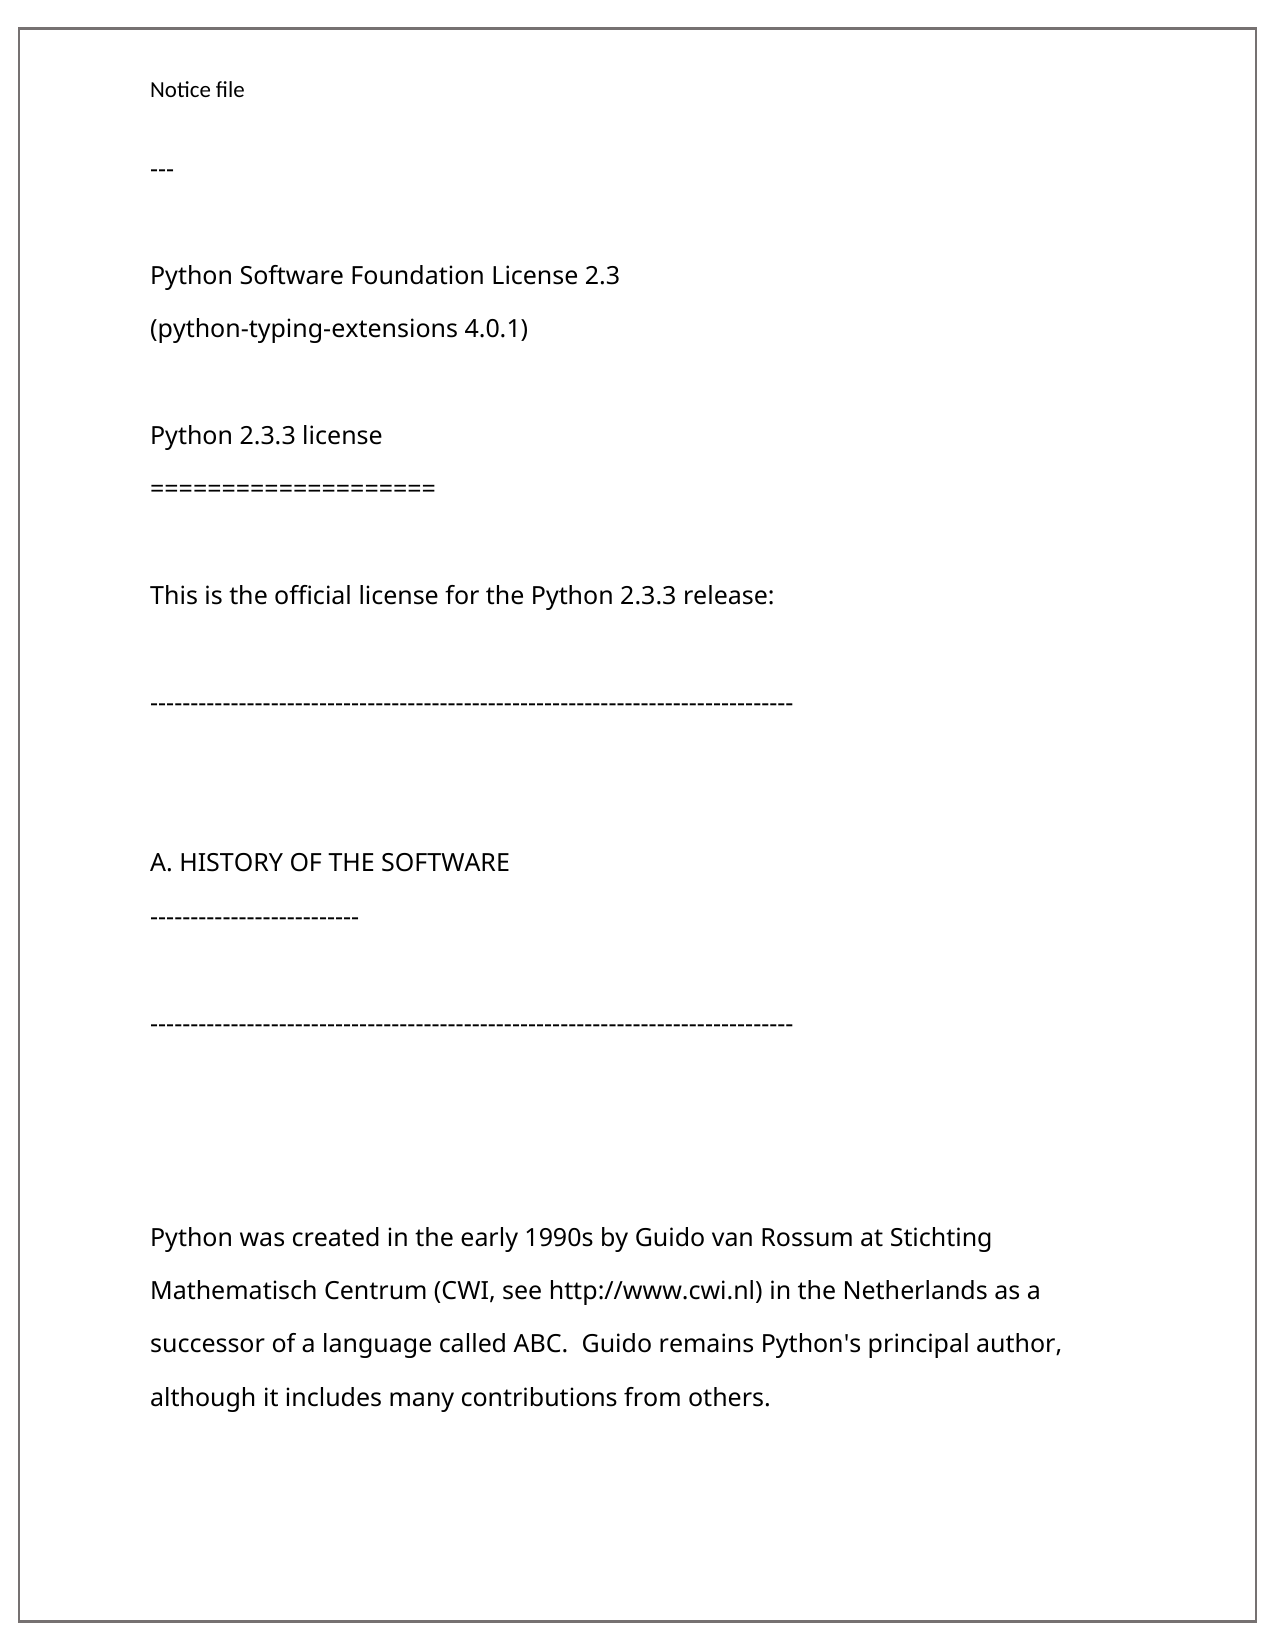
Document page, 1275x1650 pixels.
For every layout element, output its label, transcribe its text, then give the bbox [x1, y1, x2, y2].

text -------------------------------------------------------------------------------- [150, 1005, 1125, 1039]
text --- [150, 150, 1125, 184]
text A. HISTORY OF THE SOFTWARE [150, 845, 1125, 879]
text successor of a language called ABC. Guido remains Python's principal author, [150, 1326, 1125, 1360]
text Mathematisch Centrum (CWI, see http://www.cwi.nl) in the Netherlands as a [150, 1273, 1125, 1307]
text Python was created in the early 1990s by Guido van Rossum at Stichting [150, 1219, 1125, 1253]
text This is the official license for the Python 2.3.3 release: [150, 578, 1125, 612]
text although it includes many contributions from others. [150, 1379, 1125, 1413]
text -------------------------------------------------------------------------------- [150, 685, 1125, 719]
text (python-typing-extensions 4.0.1) [150, 311, 1125, 345]
text Python Software Foundation License 2.3 [150, 257, 1125, 291]
text -------------------------- [150, 898, 1125, 933]
text ==================== [150, 471, 1125, 505]
text Python 2.3.3 license [150, 418, 1125, 452]
